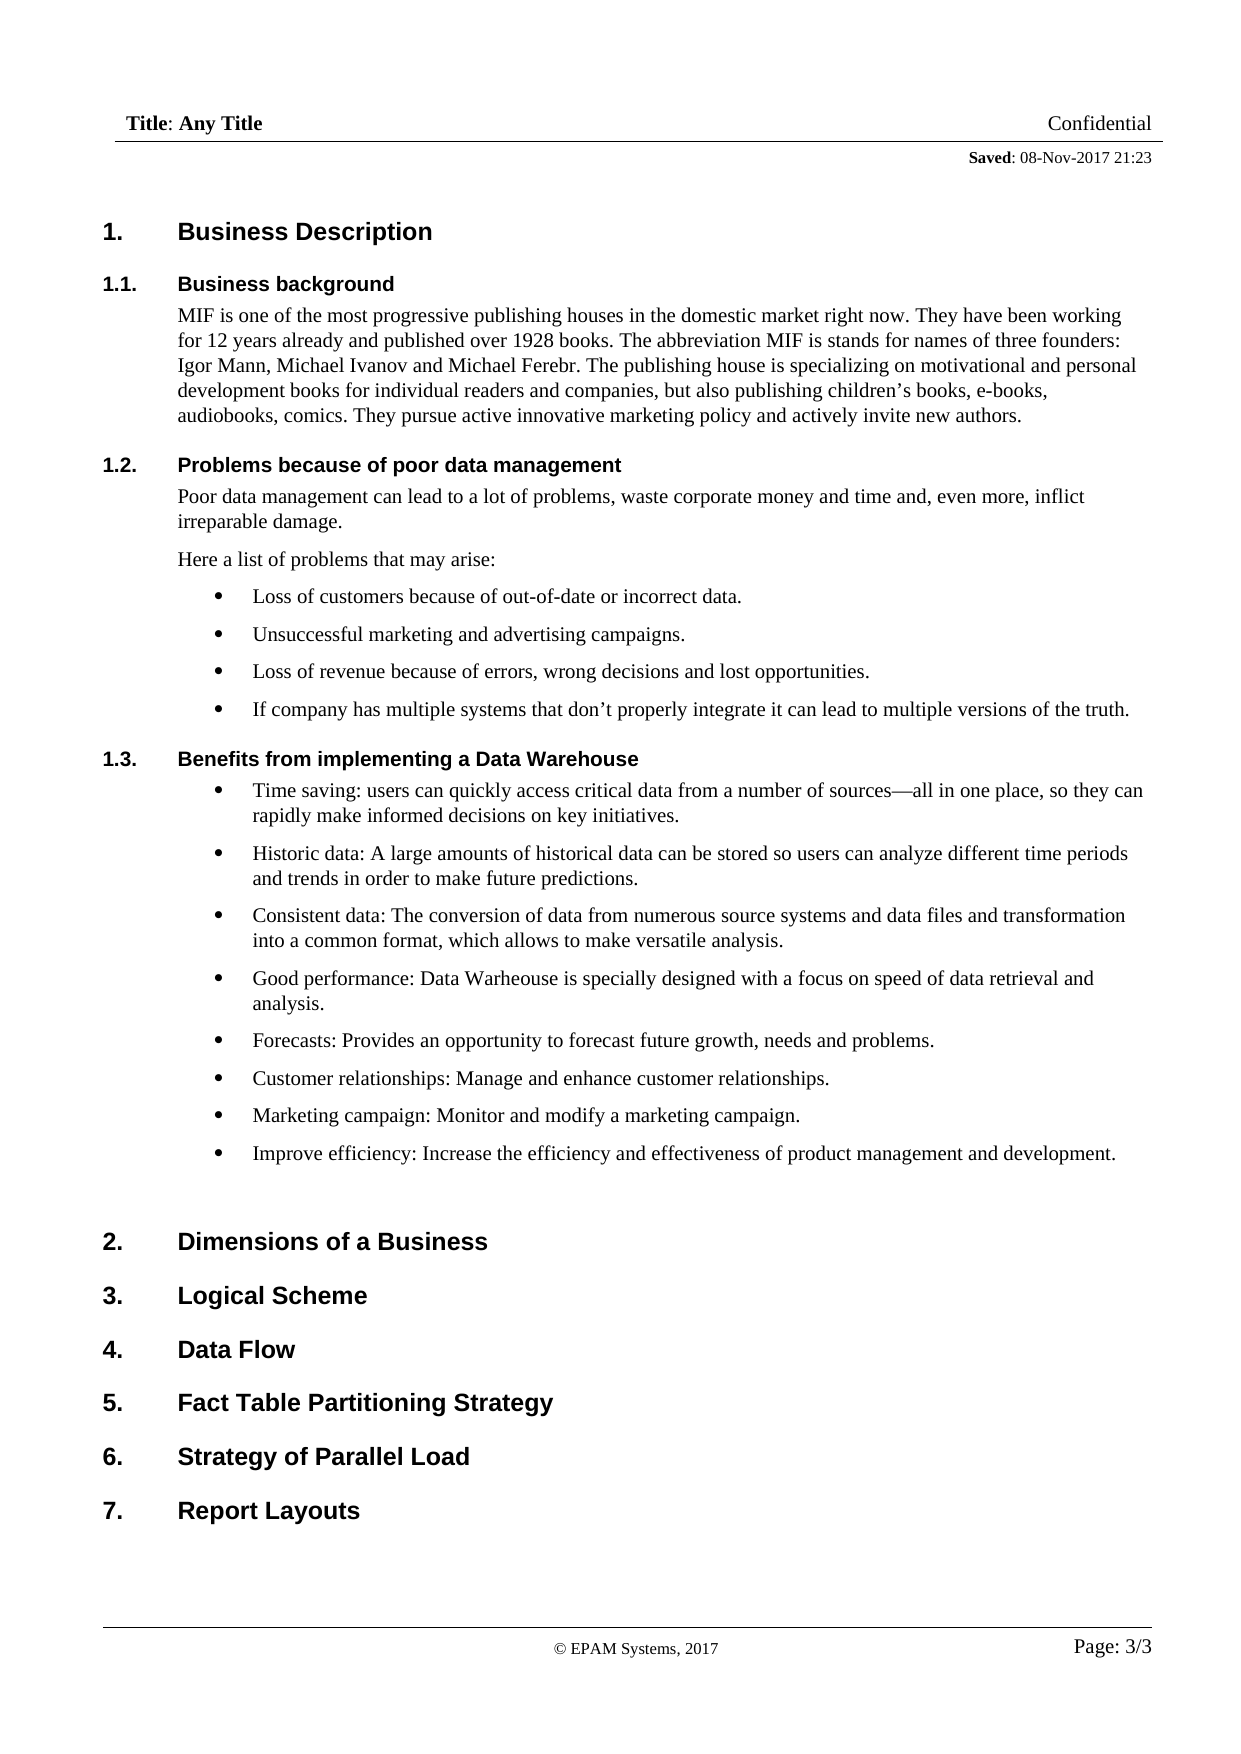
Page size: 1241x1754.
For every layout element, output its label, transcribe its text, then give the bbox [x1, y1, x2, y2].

list Historic data: A large amounts of historical data can be stored so users can analyze different time periods and trends in order to make future predictions. [215, 840, 1152, 890]
subtitle Business background [102, 271, 1152, 296]
subtitle Report Layouts [102, 1496, 1152, 1525]
subtitle Fact Table Partitioning Strategy [102, 1388, 1152, 1417]
subtitle Problems because of poor data management [102, 452, 1152, 477]
subtitle Business Description [102, 217, 1152, 246]
list Forecasts: Provides an opportunity to forecast future growth, needs and problems. [215, 1027, 1152, 1052]
list Good performance: Data Warheouse is specially designed with a focus on speed of data retrieval and analysis. [215, 965, 1152, 1015]
list Loss of customers because of out-of-date or incorrect data. [215, 583, 1152, 608]
subtitle Data Flow [102, 1335, 1152, 1363]
subtitle Benefits from implementing a Data Warehouse [102, 746, 1152, 771]
text Poor data management can lead to a lot of problems, waste corporate money and time and, even more, inflict irreparable damage. [177, 483, 1152, 533]
list Consistent data: The conversion of data from numerous source systems and data files and transformation into a common format, which allows to make versatile analysis. [215, 902, 1152, 952]
list Unsuccessful marketing and advertising campaigns. [215, 621, 1152, 646]
subtitle Strategy of Parallel Load [102, 1442, 1152, 1471]
subtitle Logical Scheme [102, 1281, 1152, 1310]
list Loss of revenue because of errors, wrong decisions and lost opportunities. [215, 658, 1152, 683]
subtitle Dimensions of a Business [102, 1227, 1152, 1256]
text Here a list of problems that may arise: [177, 546, 1152, 571]
list Customer relationships: Manage and enhance customer relationships. [215, 1065, 1152, 1090]
list Marketing campaign: Monitor and modify a marketing campaign. [215, 1102, 1152, 1127]
text MIF is one of the most progressive publishing houses in the domestic market right now. They have been working for 12 years already and published over 1928 books. The abbreviation MIF is stands for names of three founders: Igor Mann, Michael Ivanov and Michael Ferebr. The publishing house is specializing on motivational and personal development books for individual readers and companies, but also publishing children’s books, e-books, audiobooks, comics. They pursue active innovative marketing policy and actively invite new authors. [177, 302, 1152, 427]
list If company has multiple systems that don’t properly integrate it can lead to multiple versions of the truth. [215, 696, 1152, 721]
list Improve efficiency: Increase the efficiency and effectiveness of product management and development. [215, 1140, 1152, 1165]
list Time saving: users can quickly access critical data from a number of sources—all in one place, so they can rapidly make informed decisions on key initiatives. [215, 777, 1152, 827]
